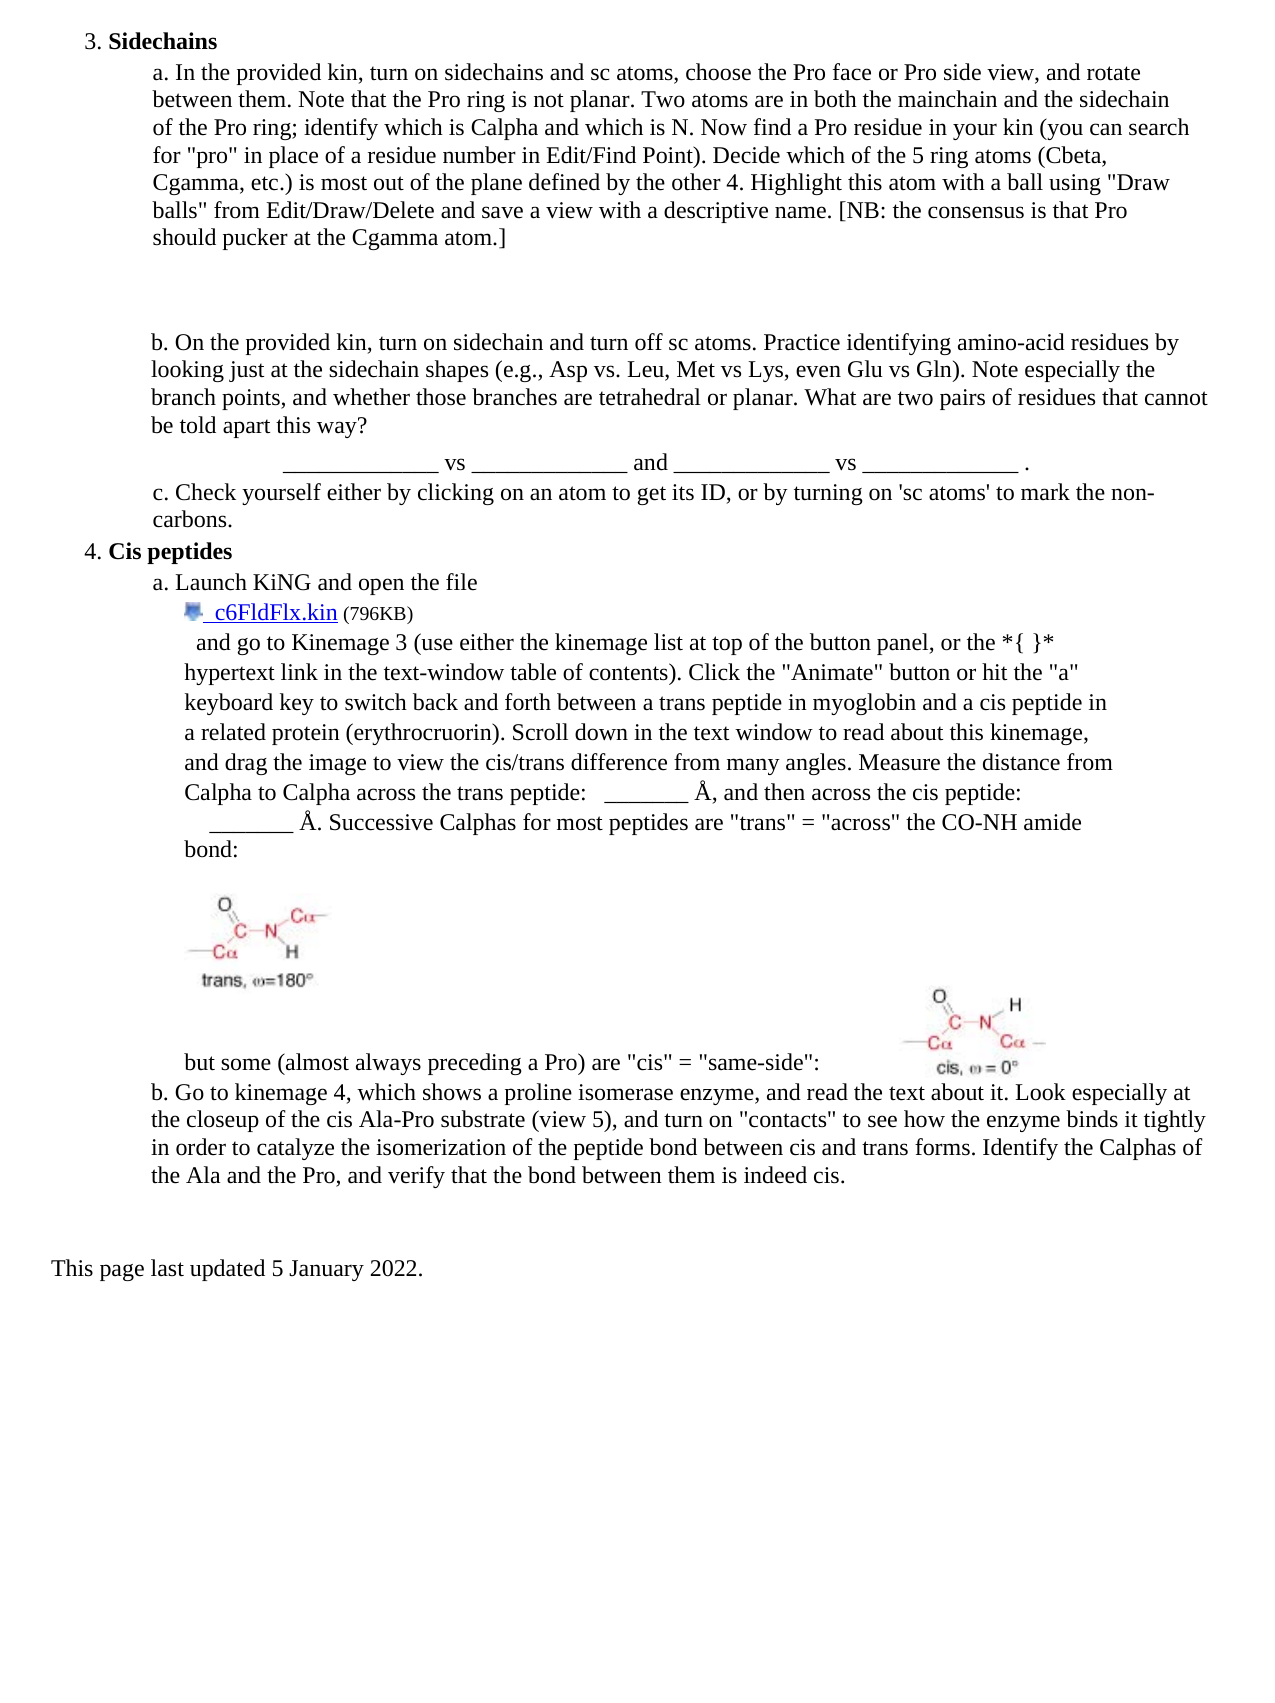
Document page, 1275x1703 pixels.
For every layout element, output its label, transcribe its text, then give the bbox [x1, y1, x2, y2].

text b. On the provided kin, turn on sidechain and turn off sc atoms. Practice identifying amino-acid residues by looking just at the sidechain shapes (e.g., Asp vs. Leu, Met vs Lys, even Glu vs Gln). Note especially the branch points, and whether those branches are tetrahedral or planar. What are two pairs of residues that cannot be told apart this way? [151, 328, 1220, 438]
text and go to Kinemage 3 (use either the kinemage list at top of the button panel, or the *{ }* [184, 628, 1155, 655]
text c. Check yourself either by clicking on an atom to get its ID, or by turning on 'sc atoms' to mark the non-carbons. [152, 478, 1228, 533]
text but some (almost always preceding a Pro) are "cis" = "same-side": [184, 1048, 899, 1075]
text c6FldFlx.kin (796KB) [184, 598, 435, 627]
text a related protein (erythrocruorin). Scroll down in the text window to read about this kinemage, [184, 718, 1193, 745]
text and drag the image to view the cis/trans difference from many angles. Measure the distance from [184, 748, 1219, 775]
text _______ Å. Successive Calphas for most peptides are "trans" = "across" the CO-NH amide bond: [184, 808, 1098, 863]
text 3. Sidechains [84, 27, 246, 55]
text b. Go to kinemage 4, which shows a proline isomerase enzyme, and read the text about it. Look especially at the closeup of the cis Ala-Pro substrate (view 5), and turn on "contacts" to see how the enzyme binds it tightly in order to catalyze the isomerization of the peptide bond between cis and trans forms. Identify the Calphas of the Ala and the Pro, and verify that the bond between them is indeed cis. [151, 1078, 1217, 1188]
text a. In the provided kin, turn on sidechains and sc atoms, choose the Pro face or Pro side view, and rotate between them. Note that the Pro ring is not planar. Two atoms are in both the mainchain and the sidechain of the Pro ring; identify which is Calpha and which is N. Now find a Pro residue in your kin (you can search for "pro" in place of a residue number in Edit/Find Point). Decide which of the 5 ring atoms (Cbeta, Cgamma, etc.) is most out of the plane defined by the other 4. Highlight this atom with a ball using "Draw balls" from Edit/Draw/Delete and save a view with a descriptive name. [NB: the consensus is that Pro should pucker at the Cgamma atom.] [152, 58, 1194, 251]
text This page last updated 5 January 2022. [51, 1254, 486, 1282]
picture [184, 602, 203, 621]
text 4. Cis peptides [84, 537, 263, 565]
picture [184, 893, 332, 994]
text _____________ vs _____________ and _____________ vs _____________ . [191, 448, 1117, 475]
picture [899, 985, 1046, 1078]
text Calpha to Calpha across the trans peptide: _______ Å, and then across the cis peptide: [184, 778, 1118, 805]
text a. Launch KiNG and open the file [152, 568, 521, 595]
text hypertext link in the text-window table of contents). Click the "Animate" button or hit the "a" [184, 658, 1182, 685]
text keyboard key to switch back and forth between a trans peptide in myoglobin and a cis peptide in [184, 688, 1213, 715]
